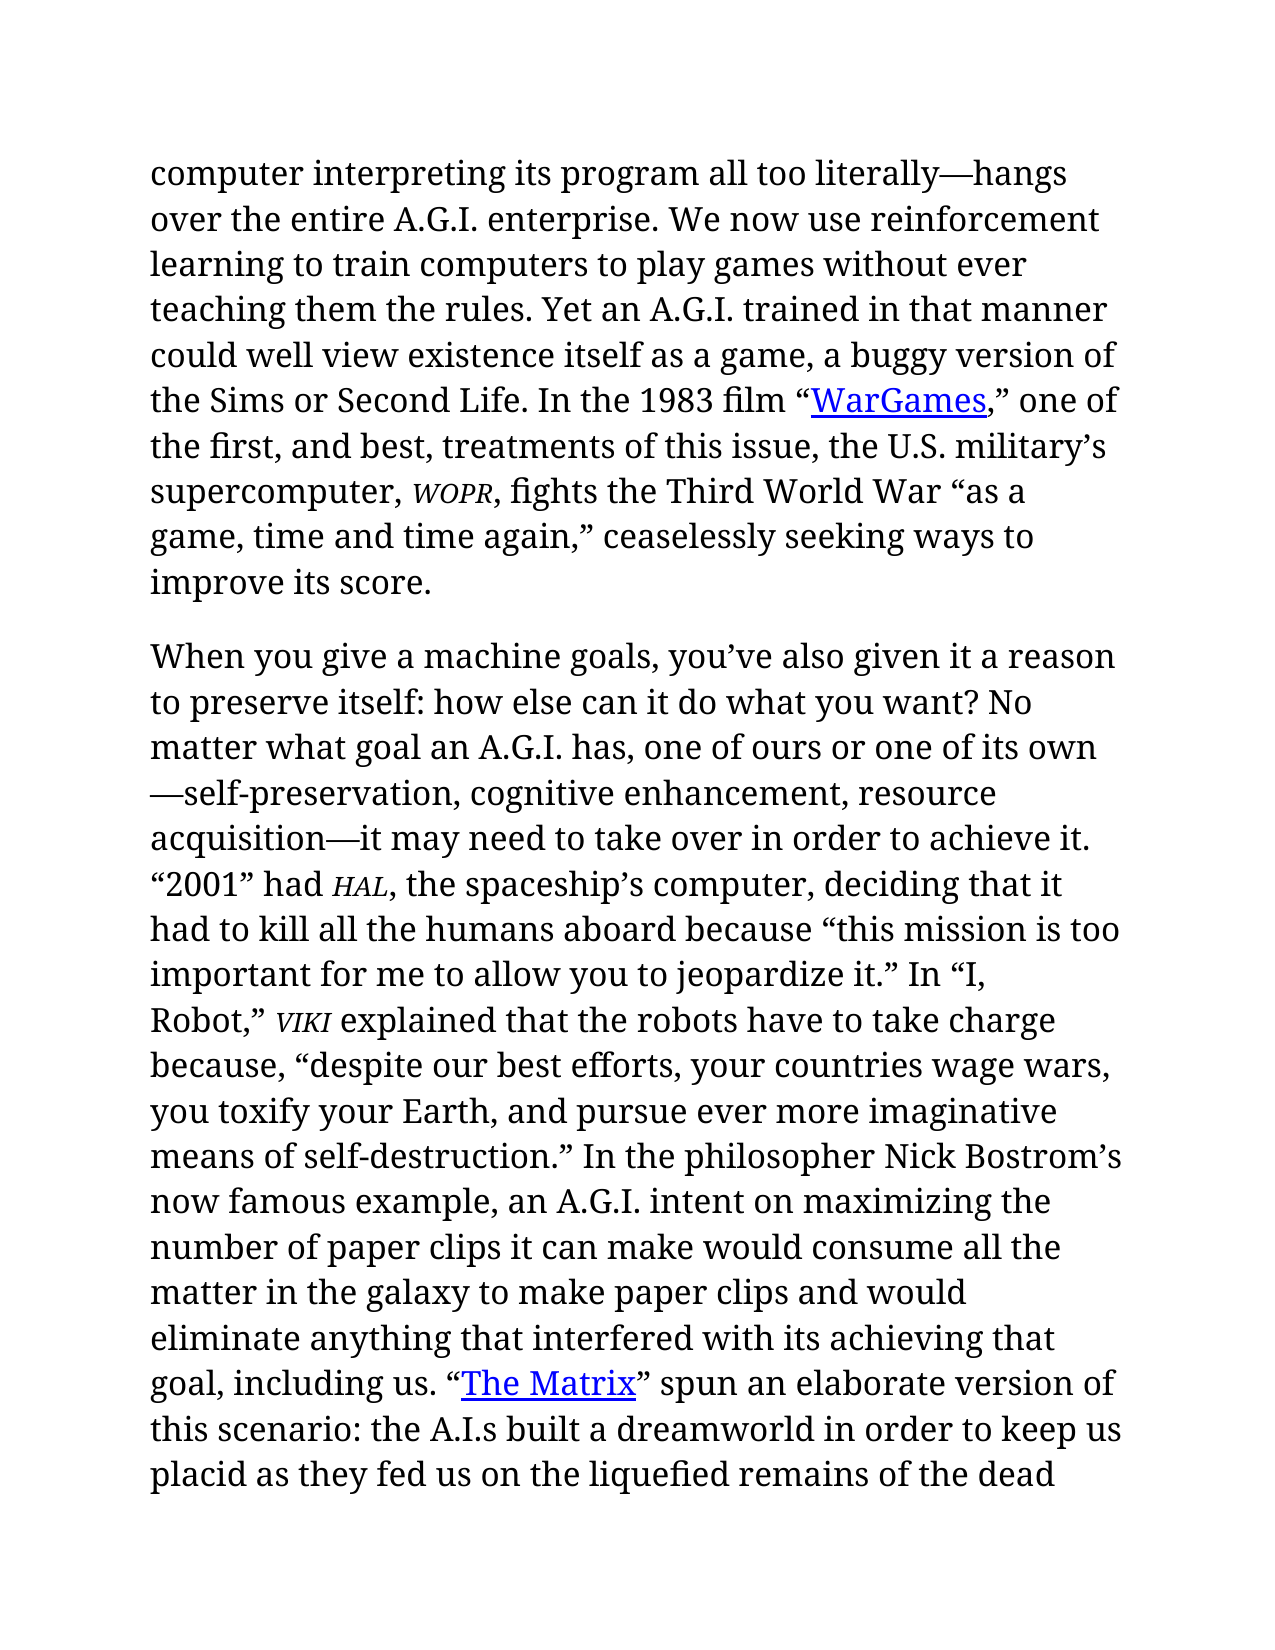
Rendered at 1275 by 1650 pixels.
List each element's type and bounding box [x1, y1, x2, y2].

text [150, 633, 1125, 1496]
text [150, 150, 1125, 604]
